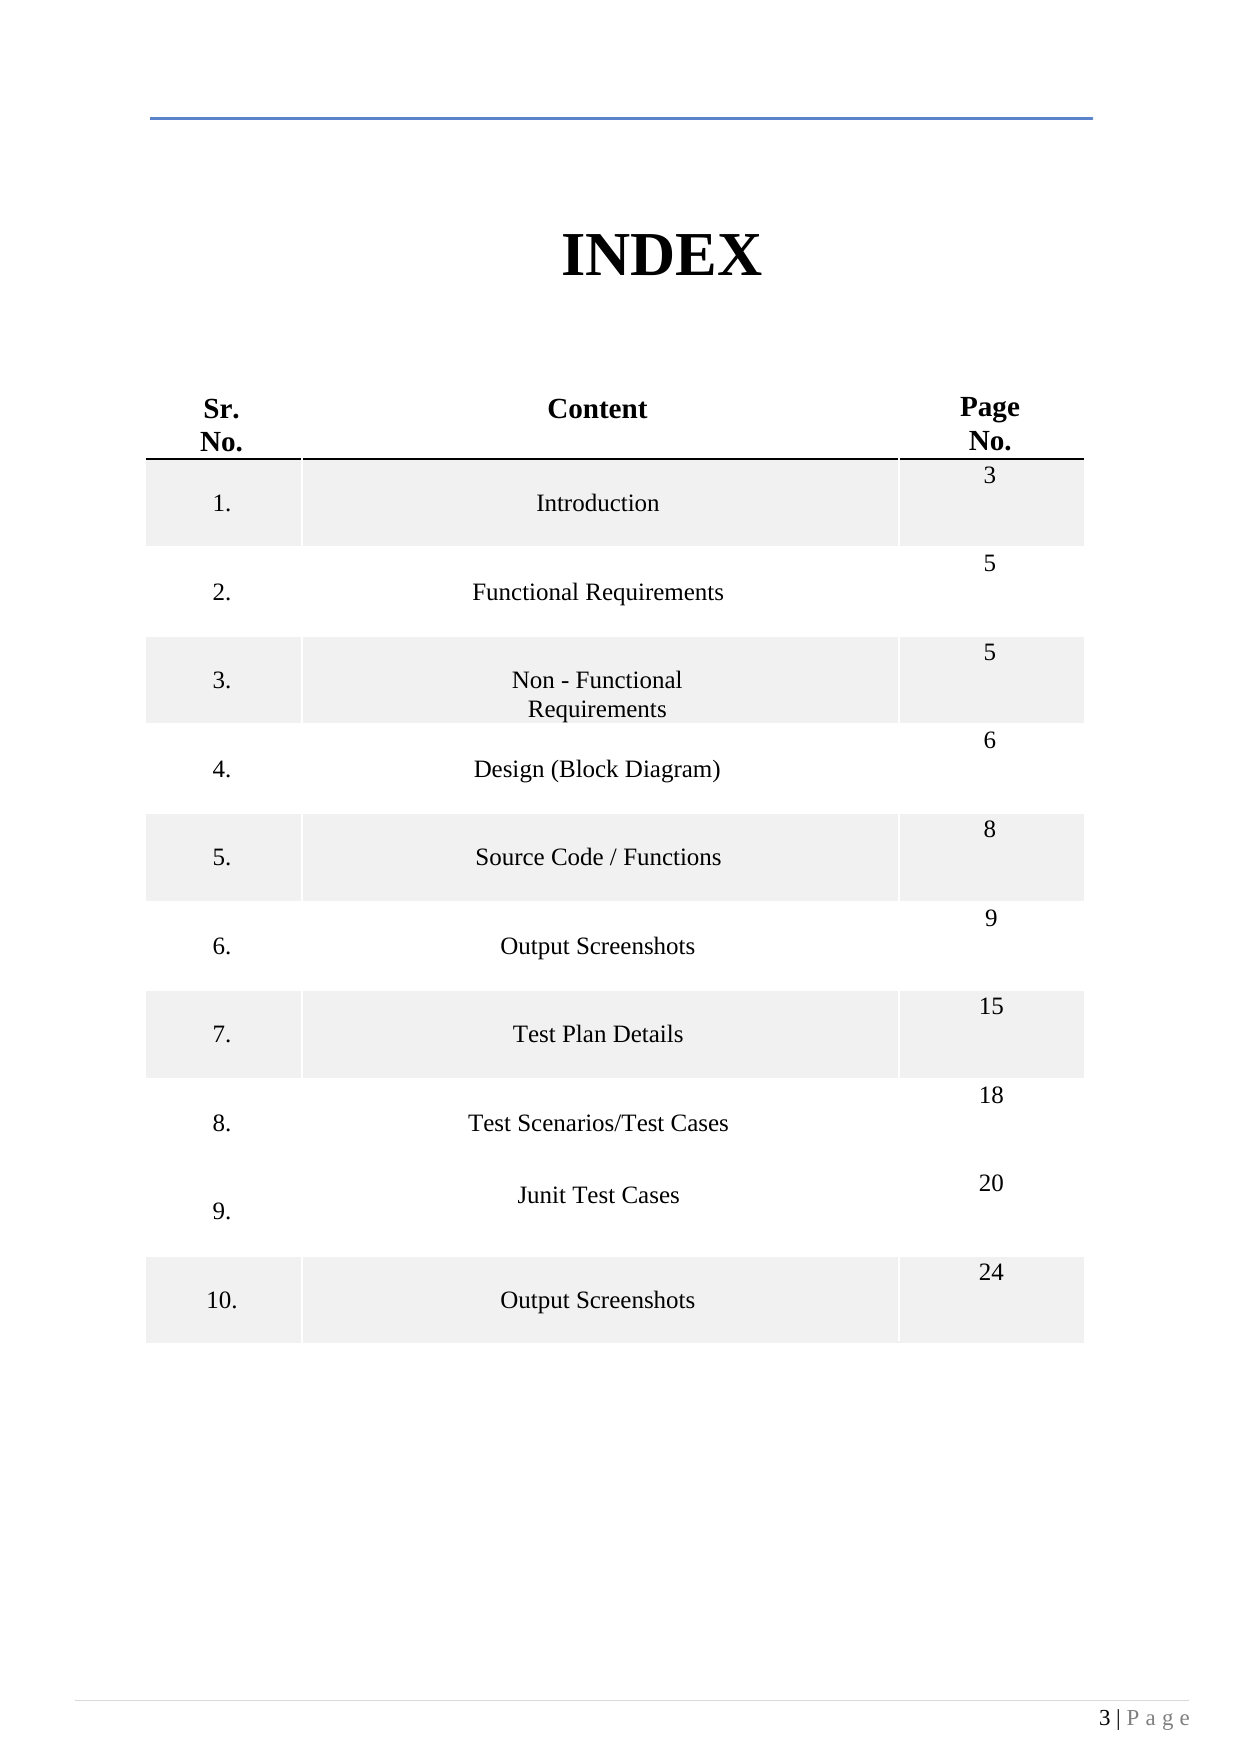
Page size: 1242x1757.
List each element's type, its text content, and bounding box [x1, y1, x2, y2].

table_cell Functional Requirements [303, 549, 898, 635]
table_cell 8 [900, 814, 1084, 901]
table_cell 7. [146, 991, 301, 1078]
table_cell 4. [146, 726, 301, 812]
table_header Page No. [900, 362, 1084, 458]
table_cell 20 [900, 1168, 1084, 1255]
table_cell 3. [146, 637, 301, 723]
table_cell Junit Test Cases [303, 1168, 898, 1255]
table_cell 1. [146, 460, 301, 546]
table_cell Output Screenshots [303, 903, 898, 989]
table_cell Introduction [303, 460, 898, 546]
table_cell 3 [900, 460, 1084, 546]
table_cell 9. [146, 1168, 301, 1255]
table_cell Test Plan Details [303, 991, 898, 1078]
table_cell 24 [899, 1257, 1084, 1343]
table_cell Design (Block Diagram) [303, 726, 898, 812]
table_cell Test Scenarios/Test Cases [303, 1080, 898, 1166]
table_header Sr. No. [146, 364, 301, 458]
table_cell 6. [146, 903, 301, 989]
table_cell 18 [900, 1080, 1084, 1166]
table_cell 8. [146, 1080, 301, 1166]
table_cell Non - Functional Requirements [303, 637, 898, 723]
table_cell 5. [146, 814, 301, 901]
table_cell 10. [146, 1257, 301, 1343]
table_cell 15 [900, 991, 1084, 1078]
table_cell 5 [900, 549, 1084, 635]
table_header Content [303, 364, 898, 458]
table_cell Output Screenshots [303, 1257, 899, 1343]
table_cell 5 [900, 637, 1084, 723]
table_cell 9 [900, 903, 1084, 989]
table_cell Source Code / Functions [303, 814, 898, 901]
table_cell 2. [146, 549, 301, 635]
table_cell 6 [900, 726, 1084, 812]
title INDEX [162, 217, 1074, 289]
